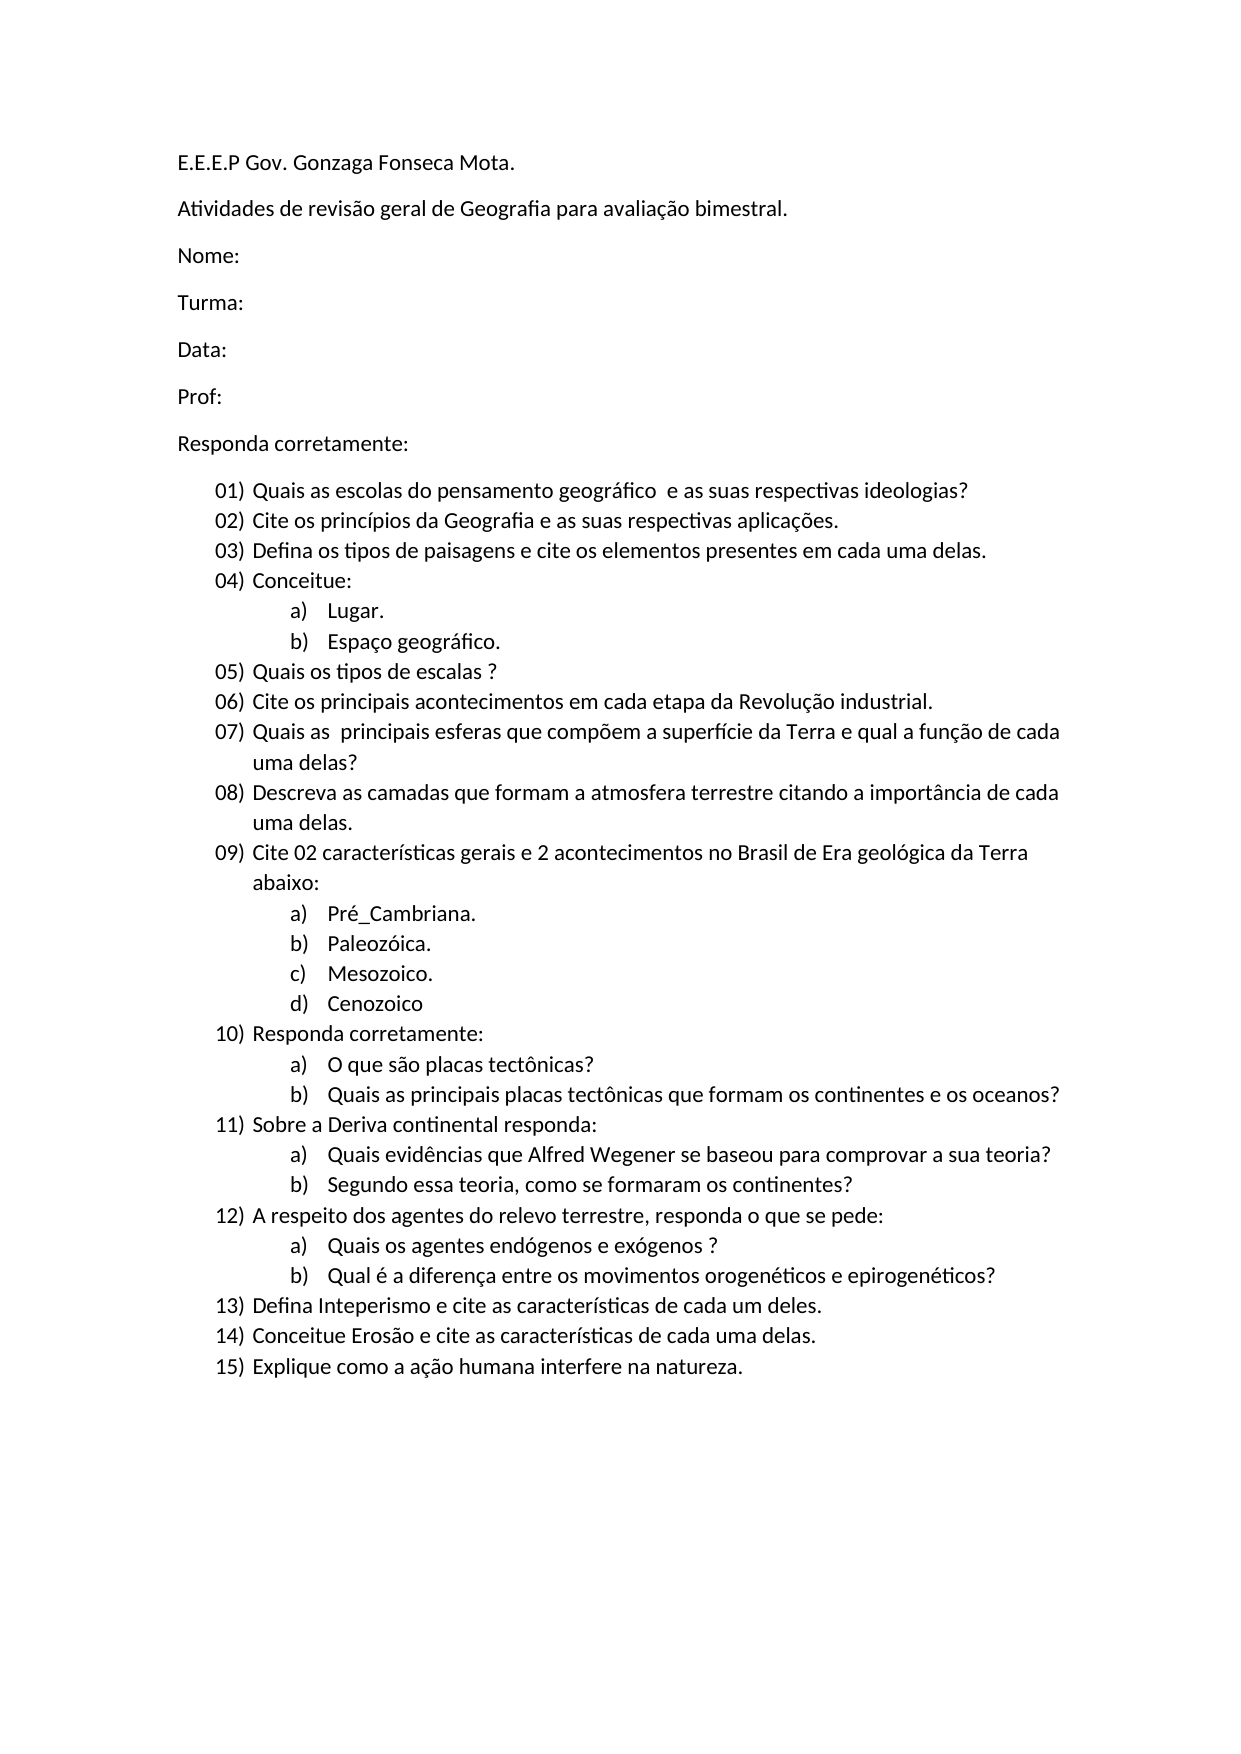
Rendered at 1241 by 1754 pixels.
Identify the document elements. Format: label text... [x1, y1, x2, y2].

list O que são placas tectônicas? [290, 1050, 1063, 1078]
list Quais os tipos de escalas ? [215, 657, 1063, 685]
list Defina Inteperismo e cite as características de cada um deles. [215, 1291, 1063, 1319]
list Sobre a Deriva continental responda: [215, 1110, 1063, 1138]
text Nome: [177, 241, 1063, 269]
list Paleozóica. [290, 929, 1063, 957]
list Espaço geográfico. [290, 627, 1063, 655]
list Conceitue Erosão e cite as características de cada uma delas. [215, 1322, 1063, 1349]
list Cite os princípios da Geografia e as suas respectivas aplicações. [215, 506, 1063, 534]
list Explique como a ação humana interfere na natureza. [215, 1352, 1063, 1380]
list Quais as principais esferas que compõem a superfície da Terra e qual a função de cada uma delas? [215, 717, 1063, 776]
list Cite os principais acontecimentos em cada etapa da Revolução industrial. [215, 687, 1063, 715]
list Quais as escolas do pensamento geográfico e as suas respectivas ideologias? [215, 476, 1063, 504]
text Atividades de revisão geral de Geografia para avaliação bimestral. [177, 194, 1063, 222]
list Segundo essa teoria, como se formaram os continentes? [290, 1171, 1063, 1198]
text E.E.E.P Gov. Gonzaga Fonseca Mota. [177, 148, 1063, 176]
list Lugar. [290, 597, 1063, 624]
list Defina os tipos de paisagens e cite os elementos presentes em cada uma delas. [215, 536, 1063, 564]
list Pré_Cambriana. [290, 899, 1063, 927]
list Qual é a diferença entre os movimentos orogenéticos e epirogenéticos? [290, 1261, 1063, 1289]
list Quais os agentes endógenos e exógenos ? [290, 1231, 1063, 1259]
text Prof: [177, 382, 1063, 410]
list Mesozoico. [290, 959, 1063, 987]
list Descreva as camadas que formam a atmosfera terrestre citando a importância de cada uma delas. [215, 778, 1063, 836]
list A respeito dos agentes do relevo terrestre, responda o que se pede: [215, 1201, 1063, 1229]
list Cenozoico [290, 989, 1063, 1017]
text Turma: [177, 288, 1063, 316]
list Responda corretamente: [215, 1019, 1063, 1047]
list Cite 02 características gerais e 2 acontecimentos no Brasil de Era geológica da Terra abaixo: [215, 838, 1063, 896]
text Responda corretamente: [177, 429, 1063, 457]
list Conceitue: [215, 566, 1063, 594]
list Quais evidências que Alfred Wegener se baseou para comprovar a sua teoria? [290, 1140, 1063, 1168]
list Quais as principais placas tectônicas que formam os continentes e os oceanos? [290, 1080, 1063, 1108]
text Data: [177, 335, 1063, 363]
